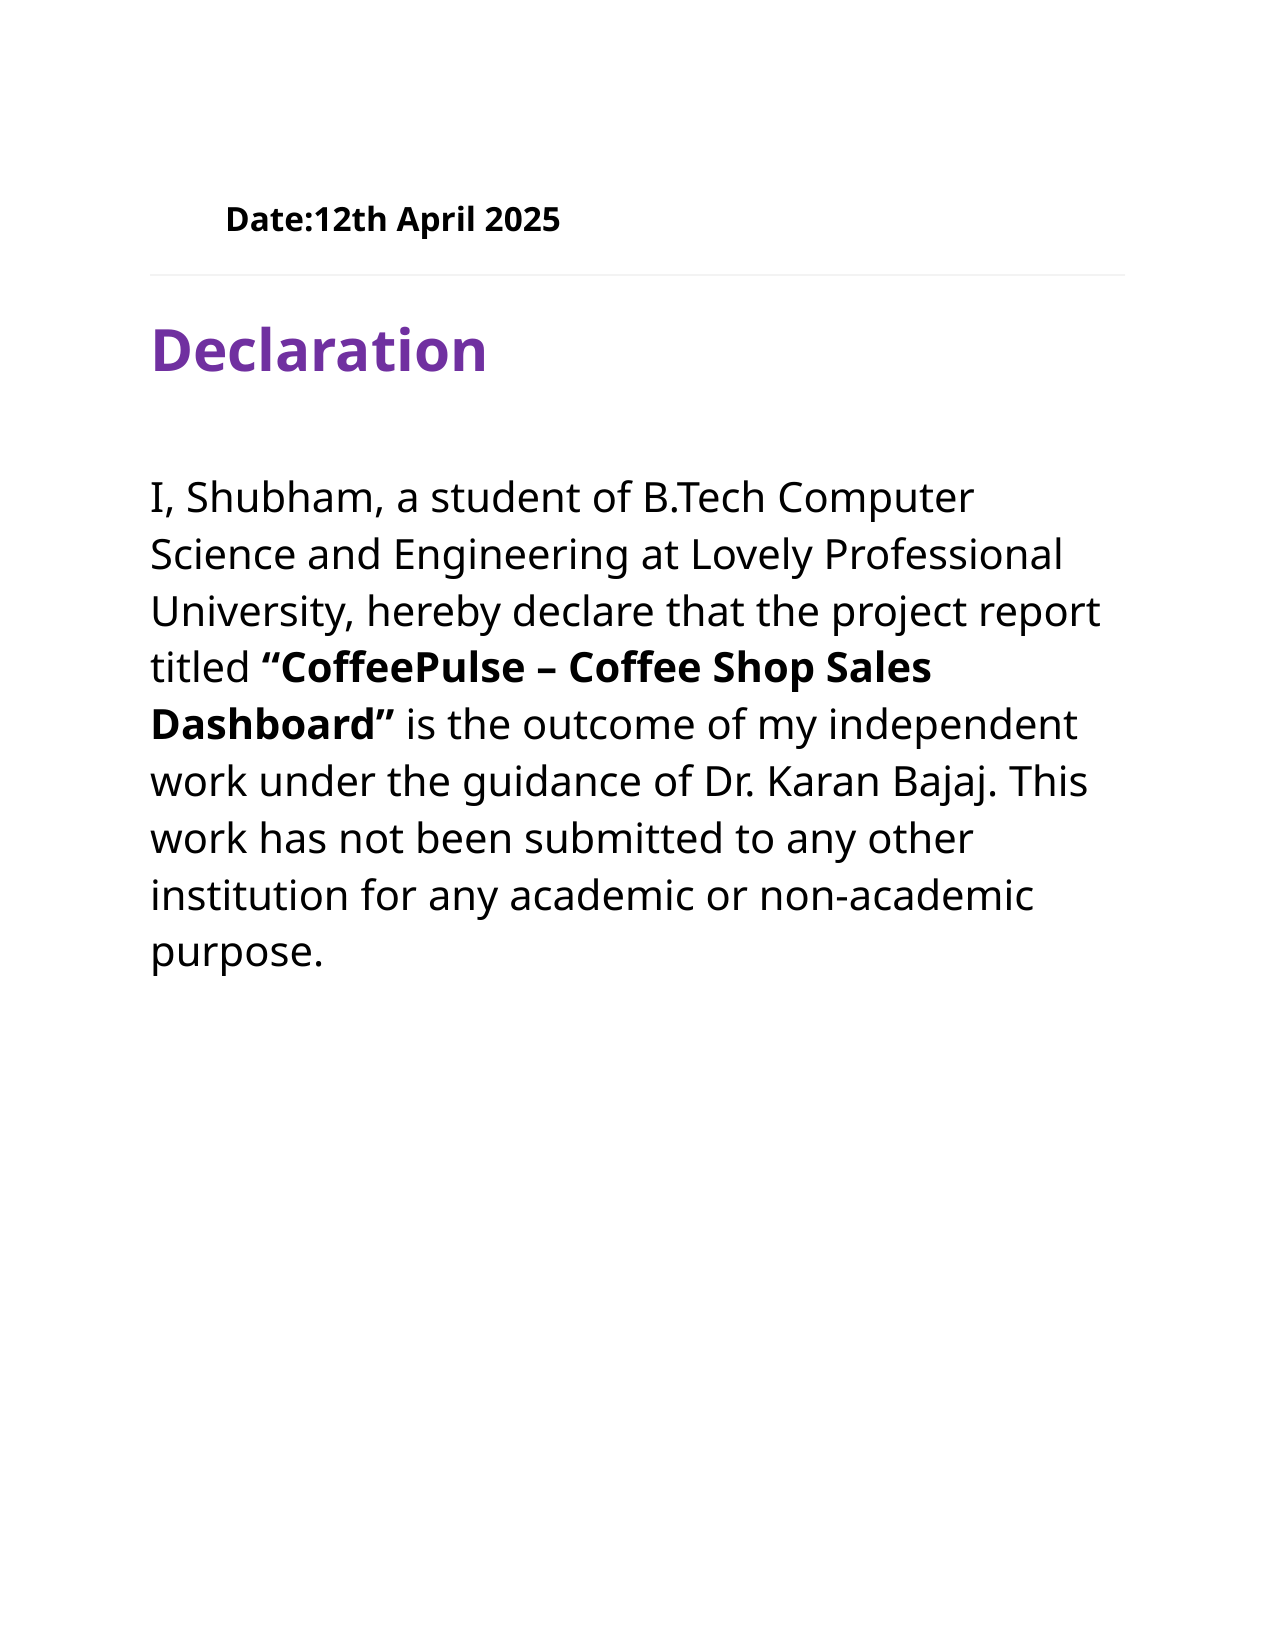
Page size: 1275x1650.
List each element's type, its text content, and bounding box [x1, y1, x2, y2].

text Declaration [150, 309, 1125, 388]
text I, Shubham, a student of B.Tech Computer Science and Engineering at Lovely Professional University, hereby declare that the project report titled “CoffeePulse – Coffee Shop Sales Dashboard” is the outcome of my independent work under the guidance of Dr. Karan Bajaj. This work has not been submitted to any other institution for any academic or non-academic purpose. [150, 468, 1125, 979]
text Date:12th April 2025 [150, 195, 1125, 241]
